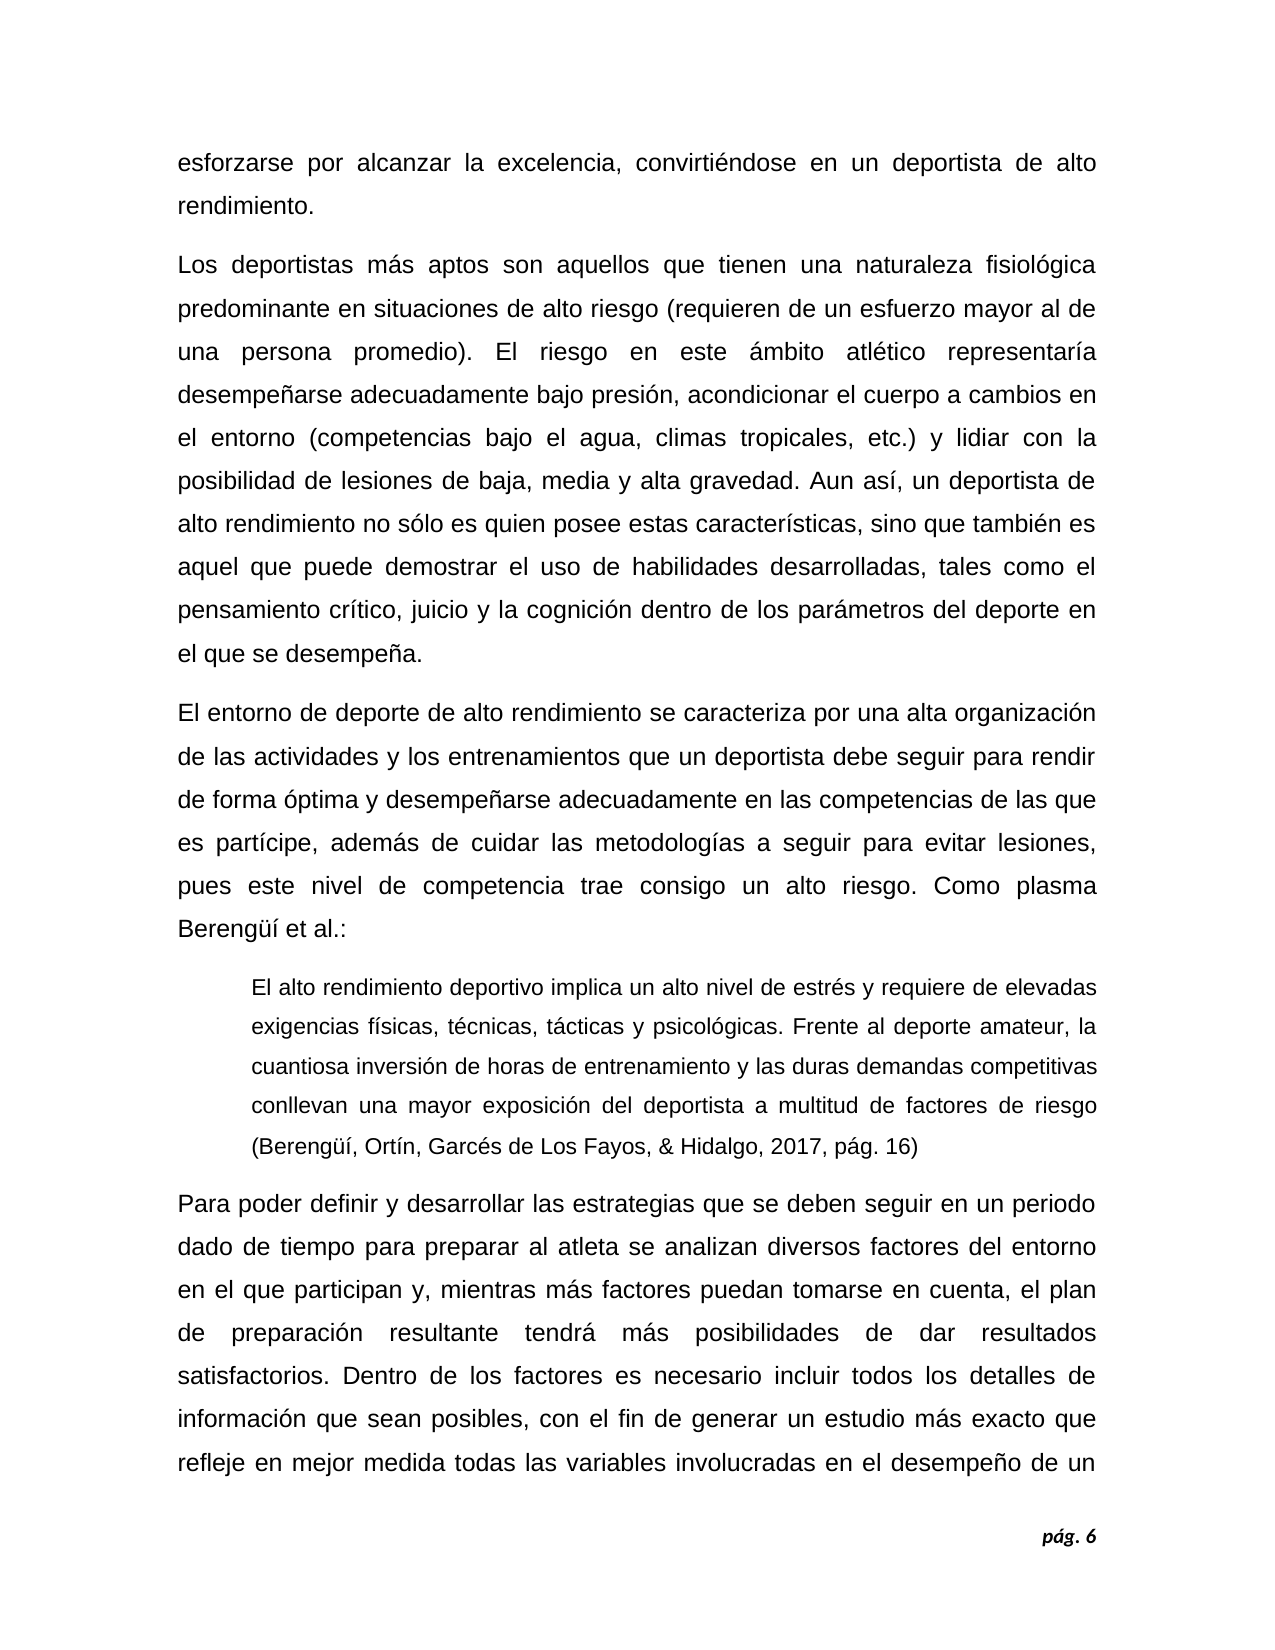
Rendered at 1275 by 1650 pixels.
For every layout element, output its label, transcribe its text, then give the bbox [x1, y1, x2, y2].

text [177, 148, 1098, 219]
text El entorno de deporte de alto rendimiento se caracteriza por una alta organización de las actividades y los entrenamientos que un deportista debe seguir para rendir de forma óptima y desempeñarse adecuadamente en las competencias de las que es partícipe, además de cuidar las metodologías a seguir para evitar lesiones, pues este nivel de competencia trae consigo un alto riesgo. Como plasma Berengüí et al.: [177, 698, 1098, 943]
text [177, 1189, 1098, 1476]
text Los deportistas más aptos son aquellos que tienen una naturaleza fisiológica predominante en situaciones de alto riesgo (requieren de un esfuerzo mayor al de una persona promedio). El riesgo en este ámbito atlético representaría desempeñarse adecuadamente bajo presión, acondicionar el cuerpo a cambios en el entorno (competencias bajo el agua, climas tropicales, etc.) y lidiar con la posibilidad de lesiones de baja, media y alta gravedad. Aun así, un deportista de alto rendimiento no sólo es quien posee estas características, sino que también es aquel que puede demostrar el uso de habilidades desarrolladas, tales como el pensamiento crítico, juicio y la cognición dentro de los parámetros del deporte en el que se desempeña. [177, 251, 1098, 667]
text El alto rendimiento deportivo implica un alto nivel de estrés y requiere de elevadas exigencias físicas, técnicas, tácticas y psicológicas. Frente al deporte amateur, la cuantiosa inversión de horas de entrenamiento y las duras demandas competitivas conllevan una mayor exposición del deportista a multitud de factores de riesgo [251, 974, 1098, 1159]
